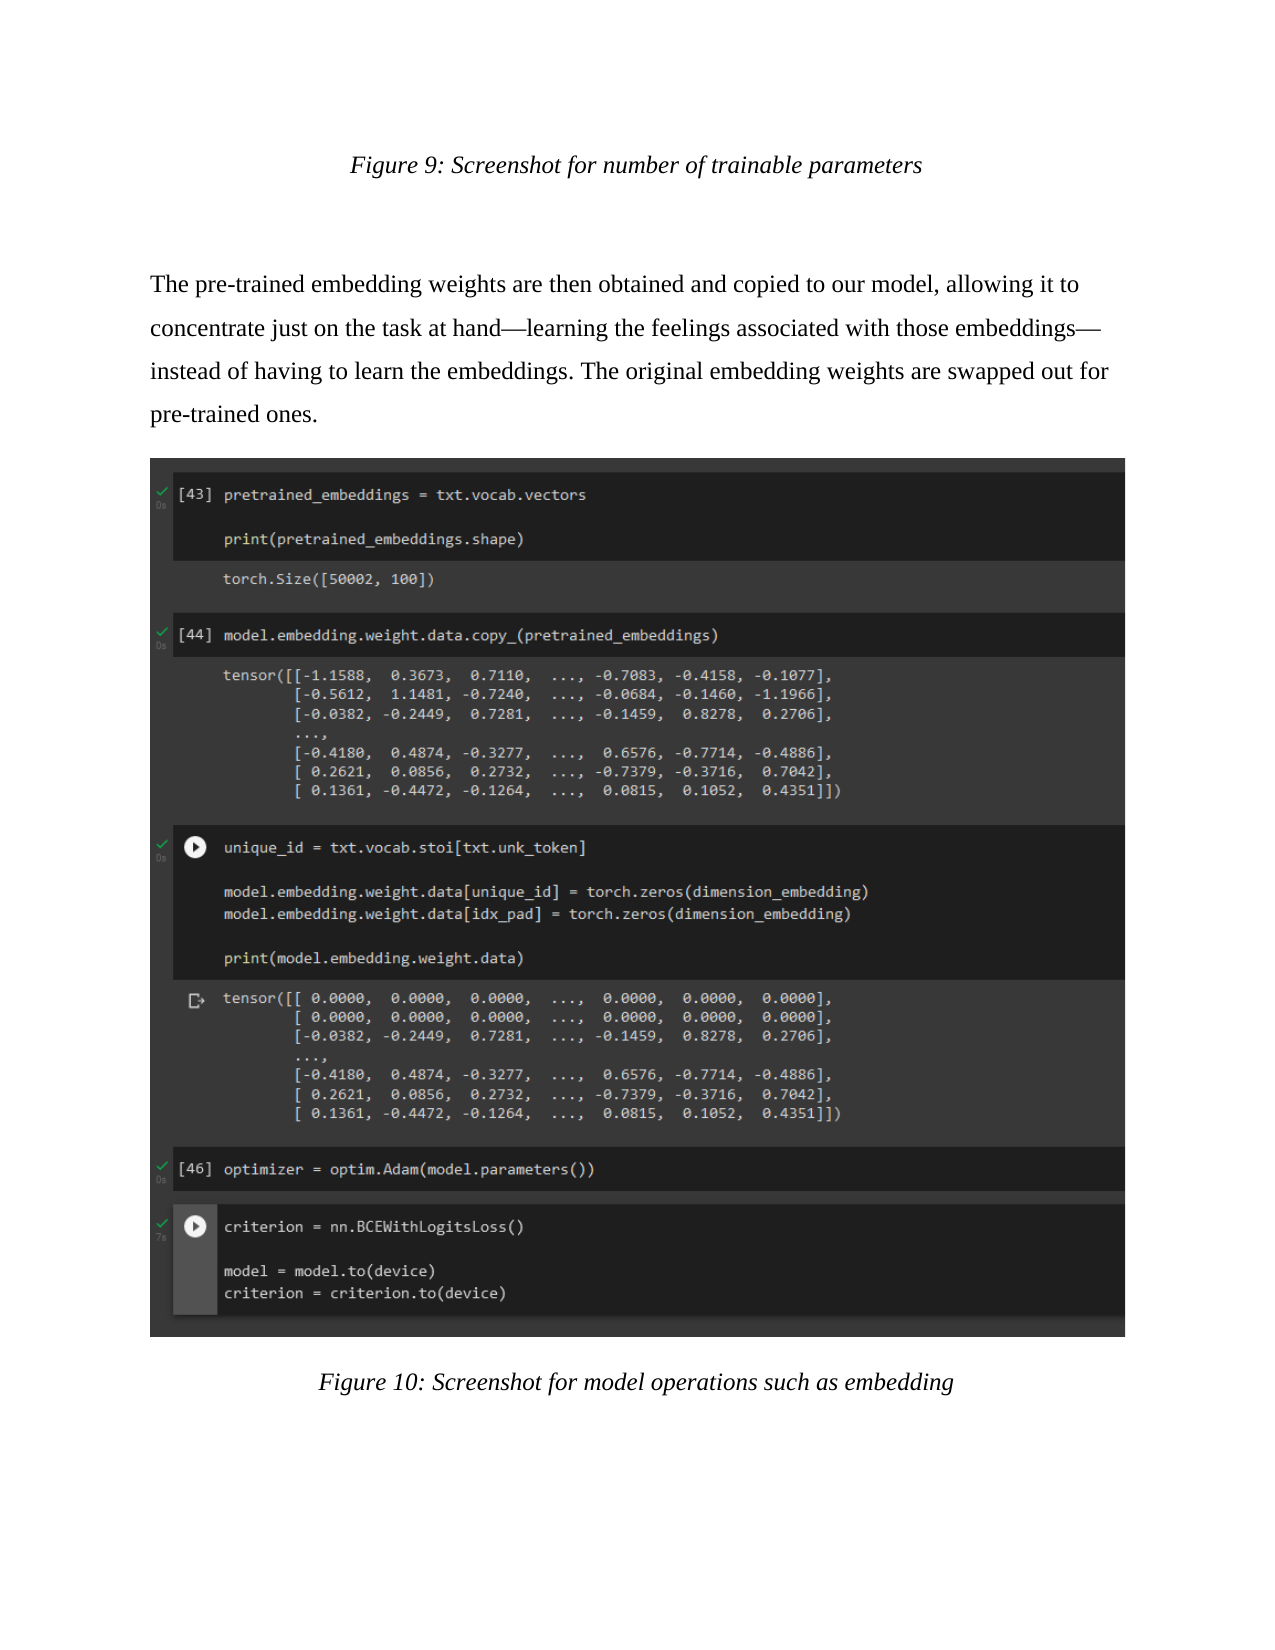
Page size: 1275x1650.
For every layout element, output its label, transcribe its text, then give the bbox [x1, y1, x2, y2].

text Figure 9: Screenshot for number of trainable parameters [150, 150, 1125, 179]
text Figure 10: Screenshot for model operations such as embedding [150, 1367, 1125, 1396]
text The pre-trained embedding weights are then obtained and copied to our model, allowing it to concentrate just on the task at hand—learning the feelings associated with those embeddings—instead of having to learn the embeddings. The original embedding weights are swapped out for pre-trained ones. [150, 269, 1125, 428]
picture [150, 458, 1125, 1337]
